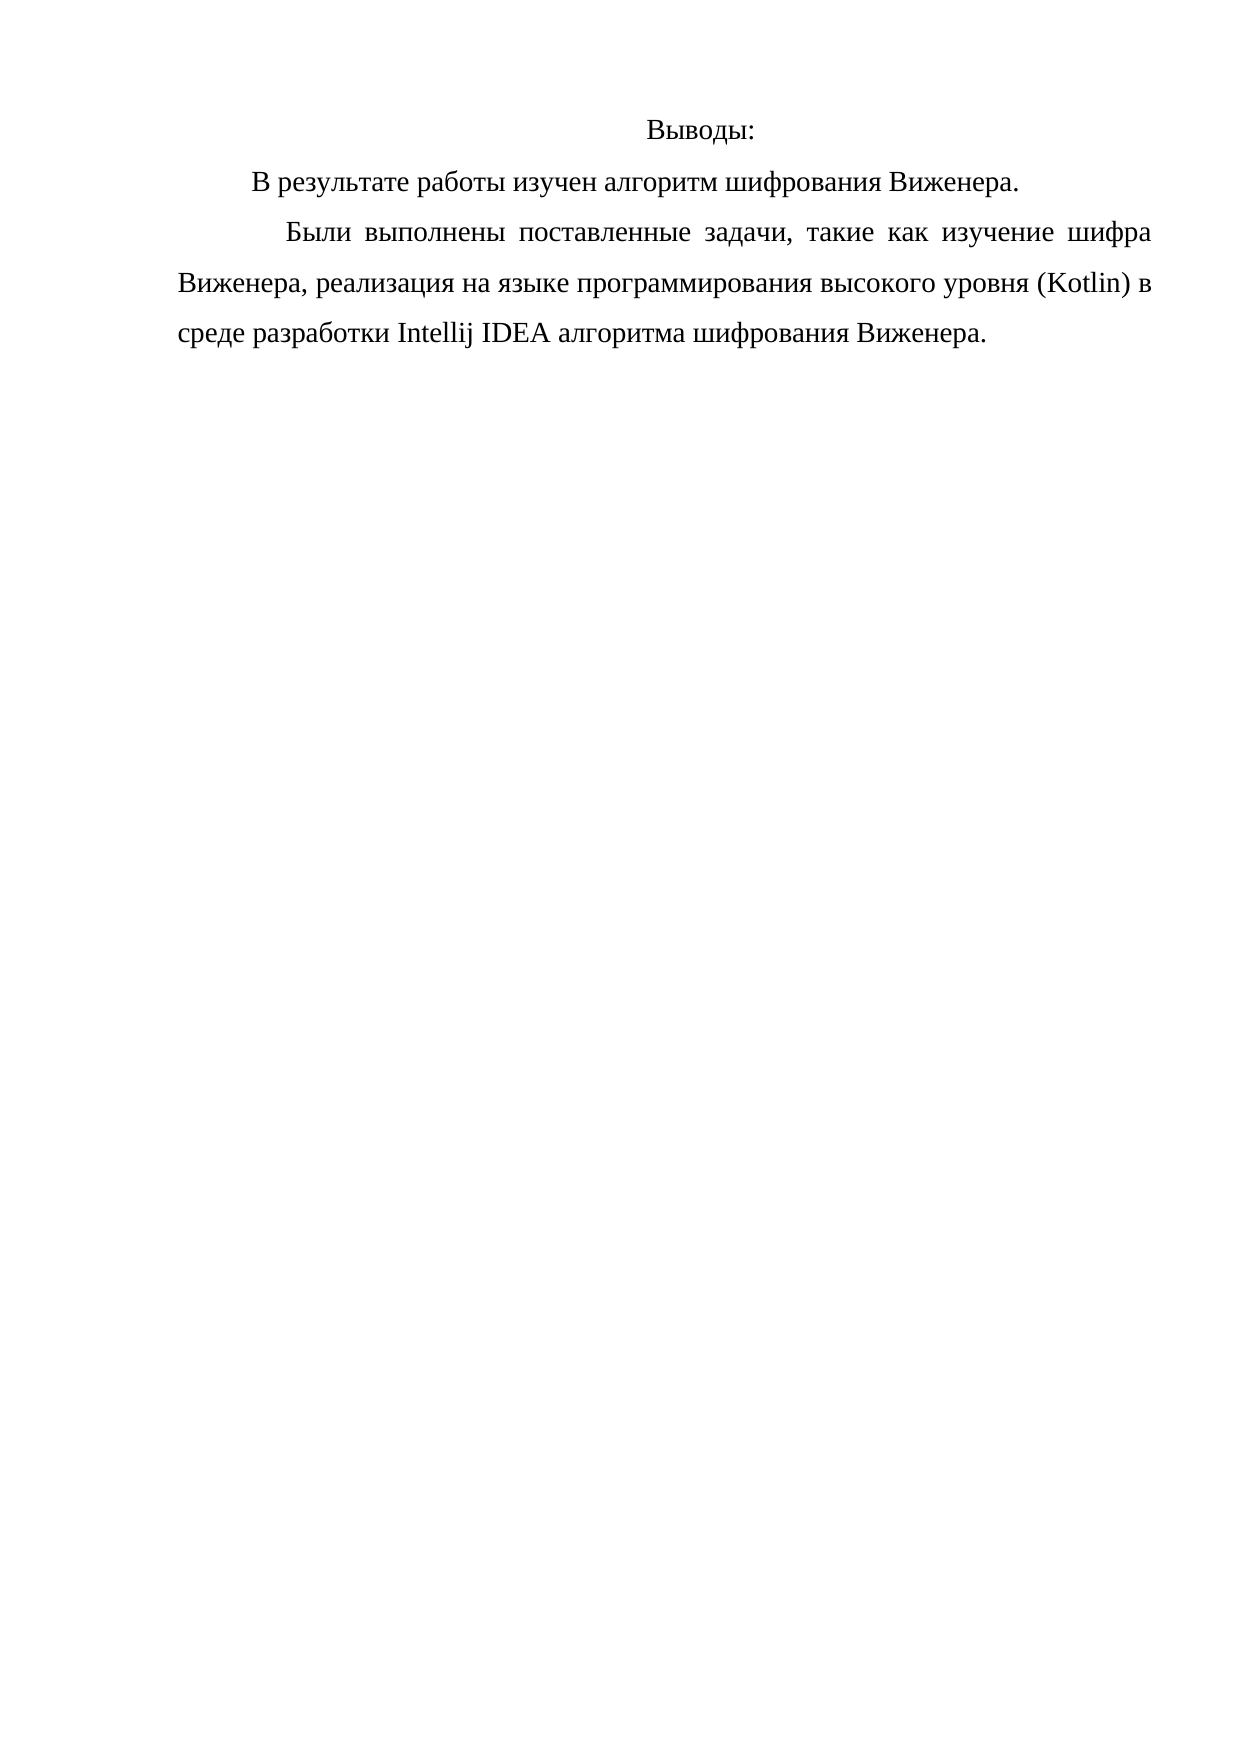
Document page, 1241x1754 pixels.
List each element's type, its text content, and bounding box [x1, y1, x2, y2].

text Выводы: [646, 118, 1152, 145]
text Были выполнены поставленные задачи, такие как изучение шифра Виженера, реализация на языке программирования высокого уровня (Kotlin) в среде разработки Intellij IDEA алгоритма шифрования Виженера. [177, 214, 1152, 348]
text В результате работы изучен алгоритм шифрования Виженера. [177, 164, 1149, 198]
